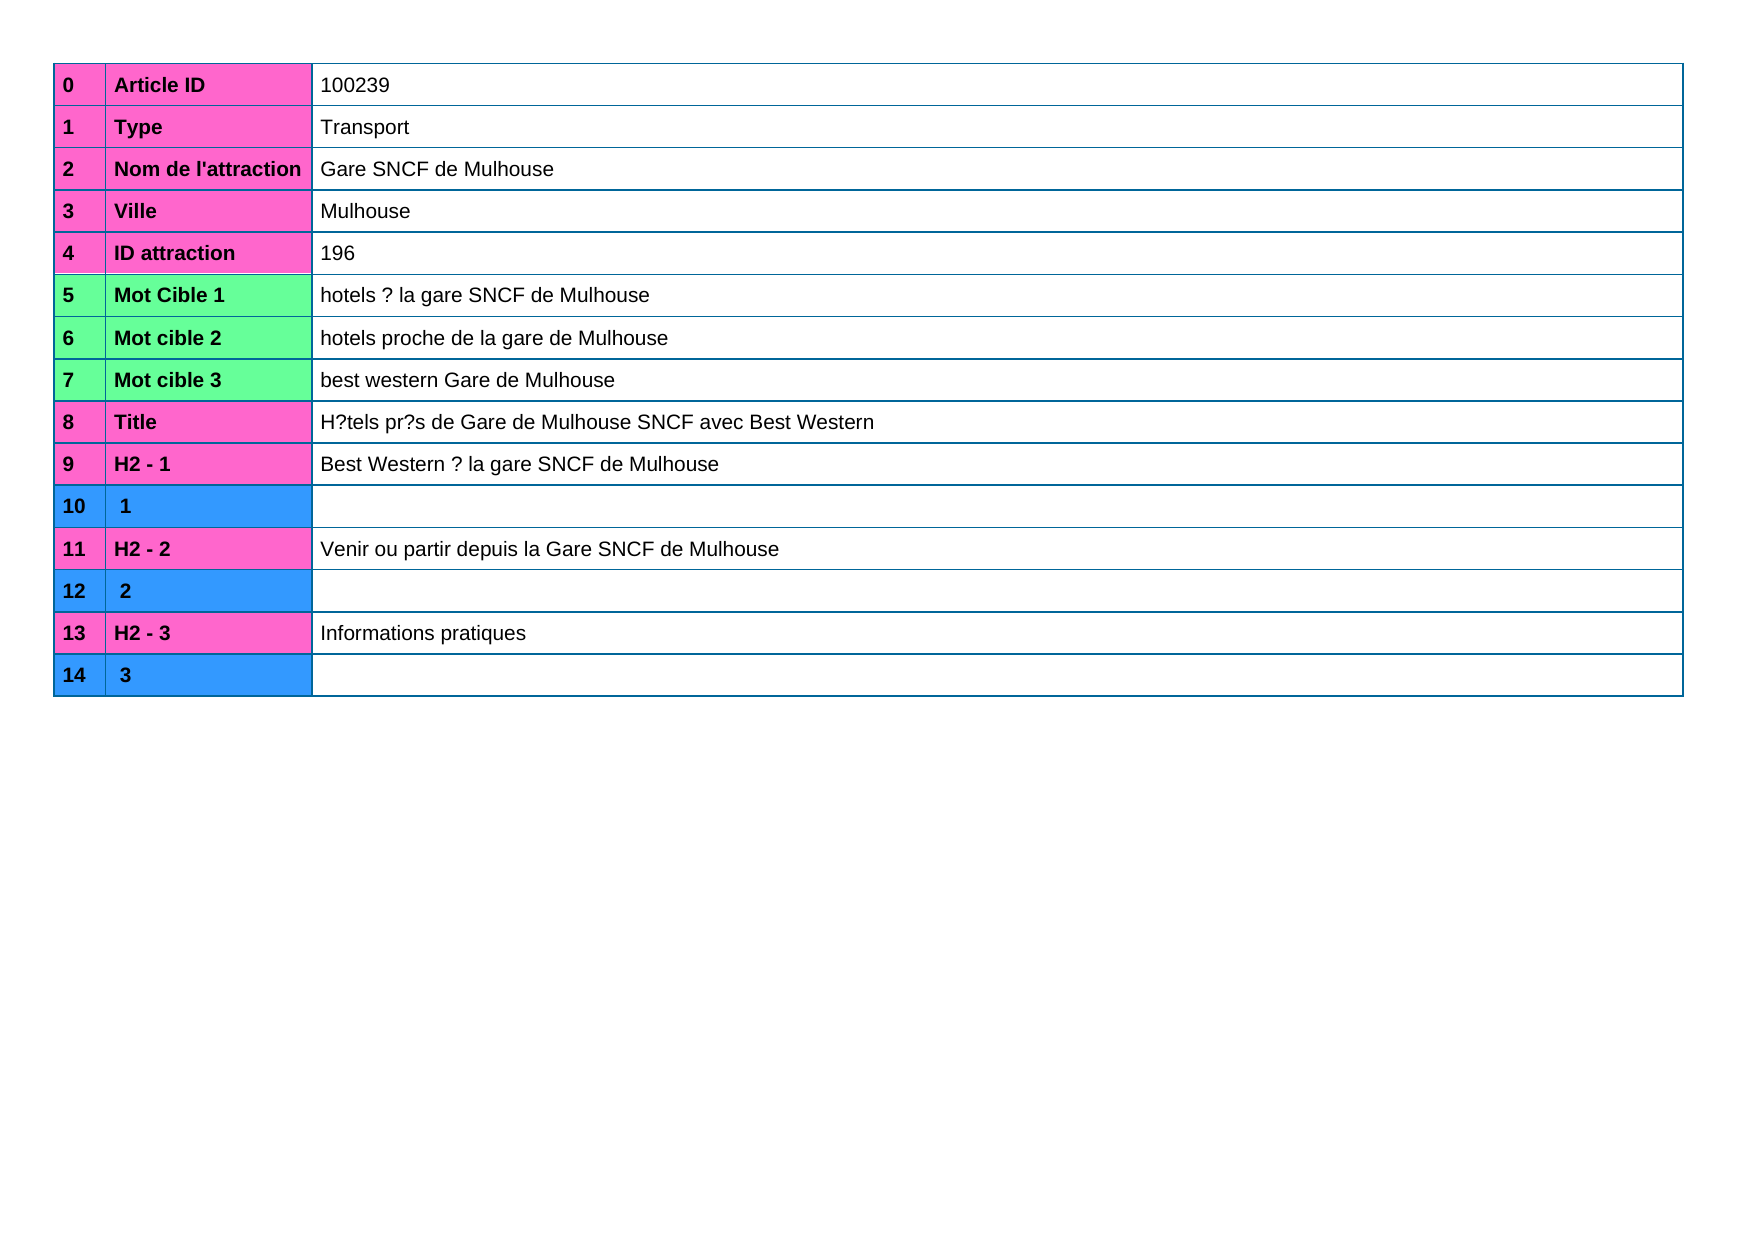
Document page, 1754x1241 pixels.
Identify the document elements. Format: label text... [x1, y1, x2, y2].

table_cell H2 - 2 [106, 528, 311, 569]
table_cell 5 [55, 275, 105, 316]
table_cell 10 [55, 486, 105, 527]
table_cell [313, 486, 1682, 527]
table_cell Mulhouse [313, 191, 1682, 231]
table_cell 12 [55, 570, 105, 611]
table_cell [313, 655, 1682, 695]
table_header 100239 [313, 64, 1682, 105]
table_cell Transport [313, 106, 1682, 147]
table_cell [313, 570, 1682, 611]
table_header Article ID [106, 64, 311, 105]
table_cell 11 [55, 528, 105, 569]
table_cell 196 [313, 233, 1682, 273]
table_cell Title [106, 402, 311, 442]
table_cell Informations pratiques [313, 613, 1682, 653]
table_cell 3 [55, 191, 105, 231]
table_cell Venir ou partir depuis la Gare SNCF de Mulhouse [313, 528, 1682, 569]
table_cell H2 - 3 [106, 613, 311, 653]
table_cell Ville [106, 191, 311, 231]
table_cell H?tels pr?s de Gare de Mulhouse SNCF avec Best Western [313, 402, 1682, 442]
table_cell 7 [55, 360, 105, 400]
table_cell hotels ? la gare SNCF de Mulhouse [313, 275, 1682, 316]
table_cell 2 [106, 570, 311, 611]
table_cell Nom de l'attraction [106, 148, 311, 189]
table_cell 9 [55, 444, 105, 484]
table_cell 13 [55, 613, 105, 653]
table_cell best western Gare de Mulhouse [313, 360, 1682, 400]
table_cell Mot Cible 1 [106, 275, 311, 316]
table_cell ID attraction [106, 233, 311, 273]
table_cell hotels proche de la gare de Mulhouse [313, 317, 1682, 358]
table_cell 2 [55, 148, 105, 189]
table_cell Best Western ? la gare SNCF de Mulhouse [313, 444, 1682, 484]
table_cell Mot cible 3 [106, 360, 311, 400]
table_cell 8 [55, 402, 105, 442]
table_cell 3 [106, 655, 311, 695]
table_cell H2 - 1 [106, 444, 311, 484]
table_cell Gare SNCF de Mulhouse [313, 148, 1682, 189]
table_cell 1 [55, 106, 105, 147]
table_cell 6 [55, 317, 105, 358]
table_cell 14 [55, 655, 105, 695]
table_cell Mot cible 2 [106, 317, 311, 358]
table_cell 4 [55, 233, 105, 273]
table_header 0 [55, 64, 105, 105]
table_cell 1 [106, 486, 311, 527]
table_cell Type [106, 106, 311, 147]
